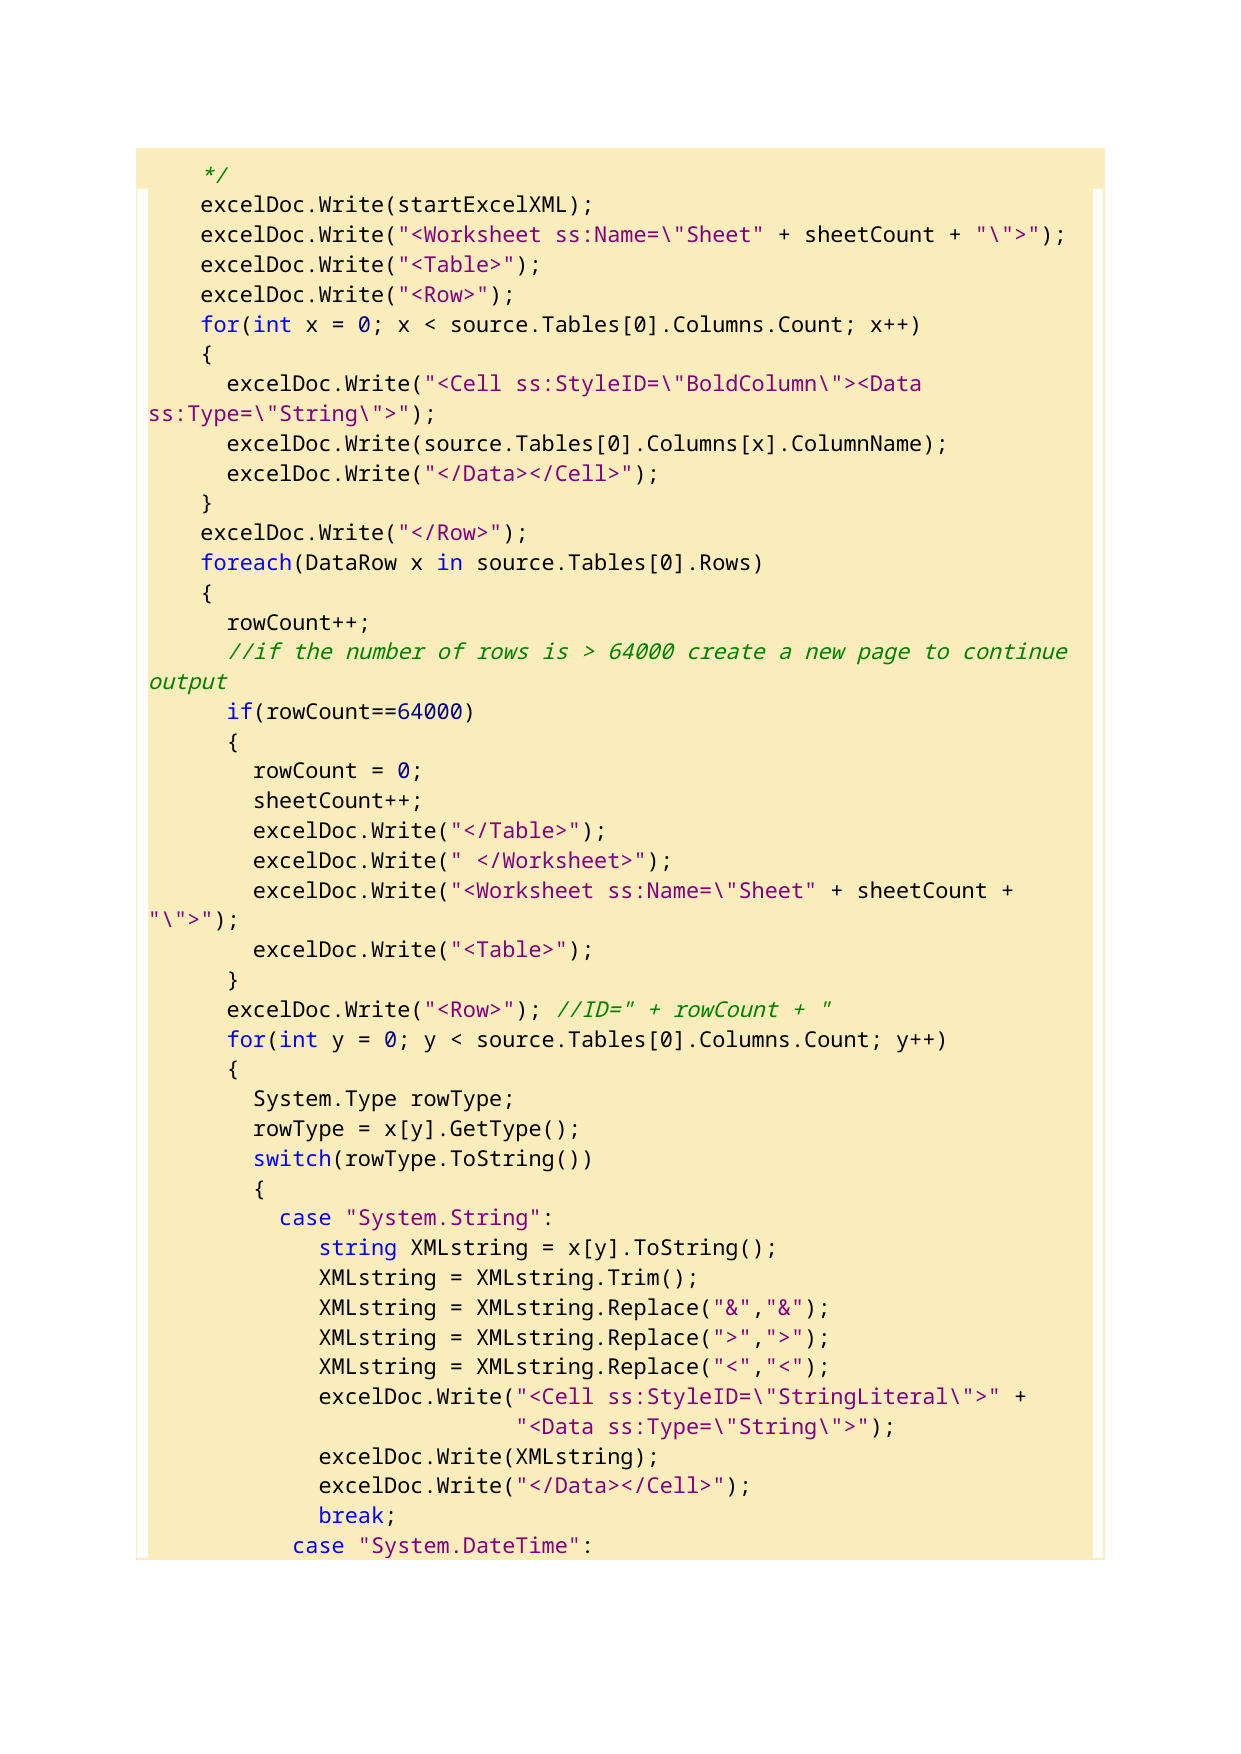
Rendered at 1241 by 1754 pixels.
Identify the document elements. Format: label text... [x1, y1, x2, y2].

text switch(rowType.ToString()) [148, 1143, 1093, 1172]
text */ [137, 149, 1103, 189]
text excelDoc.Write("</Table>"); [148, 815, 1093, 845]
text { [148, 338, 1093, 368]
text sheetCount++; [148, 785, 1093, 815]
text break; [148, 1500, 1093, 1530]
text { [148, 726, 1093, 755]
text rowType = x[y].GetType(); [148, 1113, 1093, 1143]
text { [148, 577, 1093, 606]
text XMLstring = XMLstring.Trim(); [148, 1262, 1093, 1292]
text //if the number of rows is > 64000 create a new page to continue output [148, 636, 1093, 696]
text XMLstring = XMLstring.Replace("&","&"); [148, 1292, 1093, 1321]
text } [148, 964, 1093, 994]
text excelDoc.Write("<Row>"); //ID=" + rowCount + " [148, 994, 1093, 1023]
text System.Type rowType; [148, 1083, 1093, 1113]
text foreach(DataRow x in source.Tables[0].Rows) [148, 547, 1093, 577]
text if(rowCount==64000) [148, 696, 1093, 726]
text excelDoc.Write(startExcelXML); [148, 189, 1093, 219]
text excelDoc.Write(" </Worksheet>"); [148, 845, 1093, 874]
text string XMLstring = x[y].ToString(); [148, 1232, 1093, 1262]
text excelDoc.Write("</Row>"); [148, 517, 1093, 547]
text excelDoc.Write("<Worksheet ss:Name=\"Sheet" + sheetCount + "\">"); [148, 219, 1093, 249]
text excelDoc.Write("<Cell ss:StyleID=\"StringLiteral\">" + [148, 1381, 1093, 1411]
text } [148, 487, 1093, 517]
text for(int x = 0; x < source.Tables[0].Columns.Count; x++) [148, 308, 1093, 338]
text "<Data ss:Type=\"String\">"); [148, 1411, 1093, 1441]
text excelDoc.Write("<Worksheet ss:Name=\"Sheet" + sheetCount + "\">"); [148, 874, 1093, 934]
text rowCount++; [148, 606, 1093, 636]
text excelDoc.Write("<Table>"); [148, 934, 1093, 964]
text XMLstring = XMLstring.Replace("<","<"); [148, 1351, 1093, 1381]
text case "System.String": [148, 1202, 1093, 1232]
text excelDoc.Write("<Cell ss:StyleID=\"BoldColumn\"><Data ss:Type=\"String\">"); [148, 368, 1093, 428]
text rowCount = 0; [148, 755, 1093, 785]
text excelDoc.Write("</Data></Cell>"); [148, 1470, 1093, 1500]
text case "System.DateTime": [148, 1530, 1093, 1558]
text excelDoc.Write("<Row>"); [148, 279, 1093, 308]
text XMLstring = XMLstring.Replace(">",">"); [148, 1321, 1093, 1351]
text { [148, 1172, 1093, 1202]
text excelDoc.Write("</Data></Cell>"); [148, 457, 1093, 487]
text excelDoc.Write("<Table>"); [148, 249, 1093, 279]
text excelDoc.Write(XMLstring); [148, 1441, 1093, 1470]
text { [148, 1053, 1093, 1083]
text excelDoc.Write(source.Tables[0].Columns[x].ColumnName); [148, 428, 1093, 457]
text for(int y = 0; y < source.Tables[0].Columns.Count; y++) [148, 1023, 1093, 1053]
